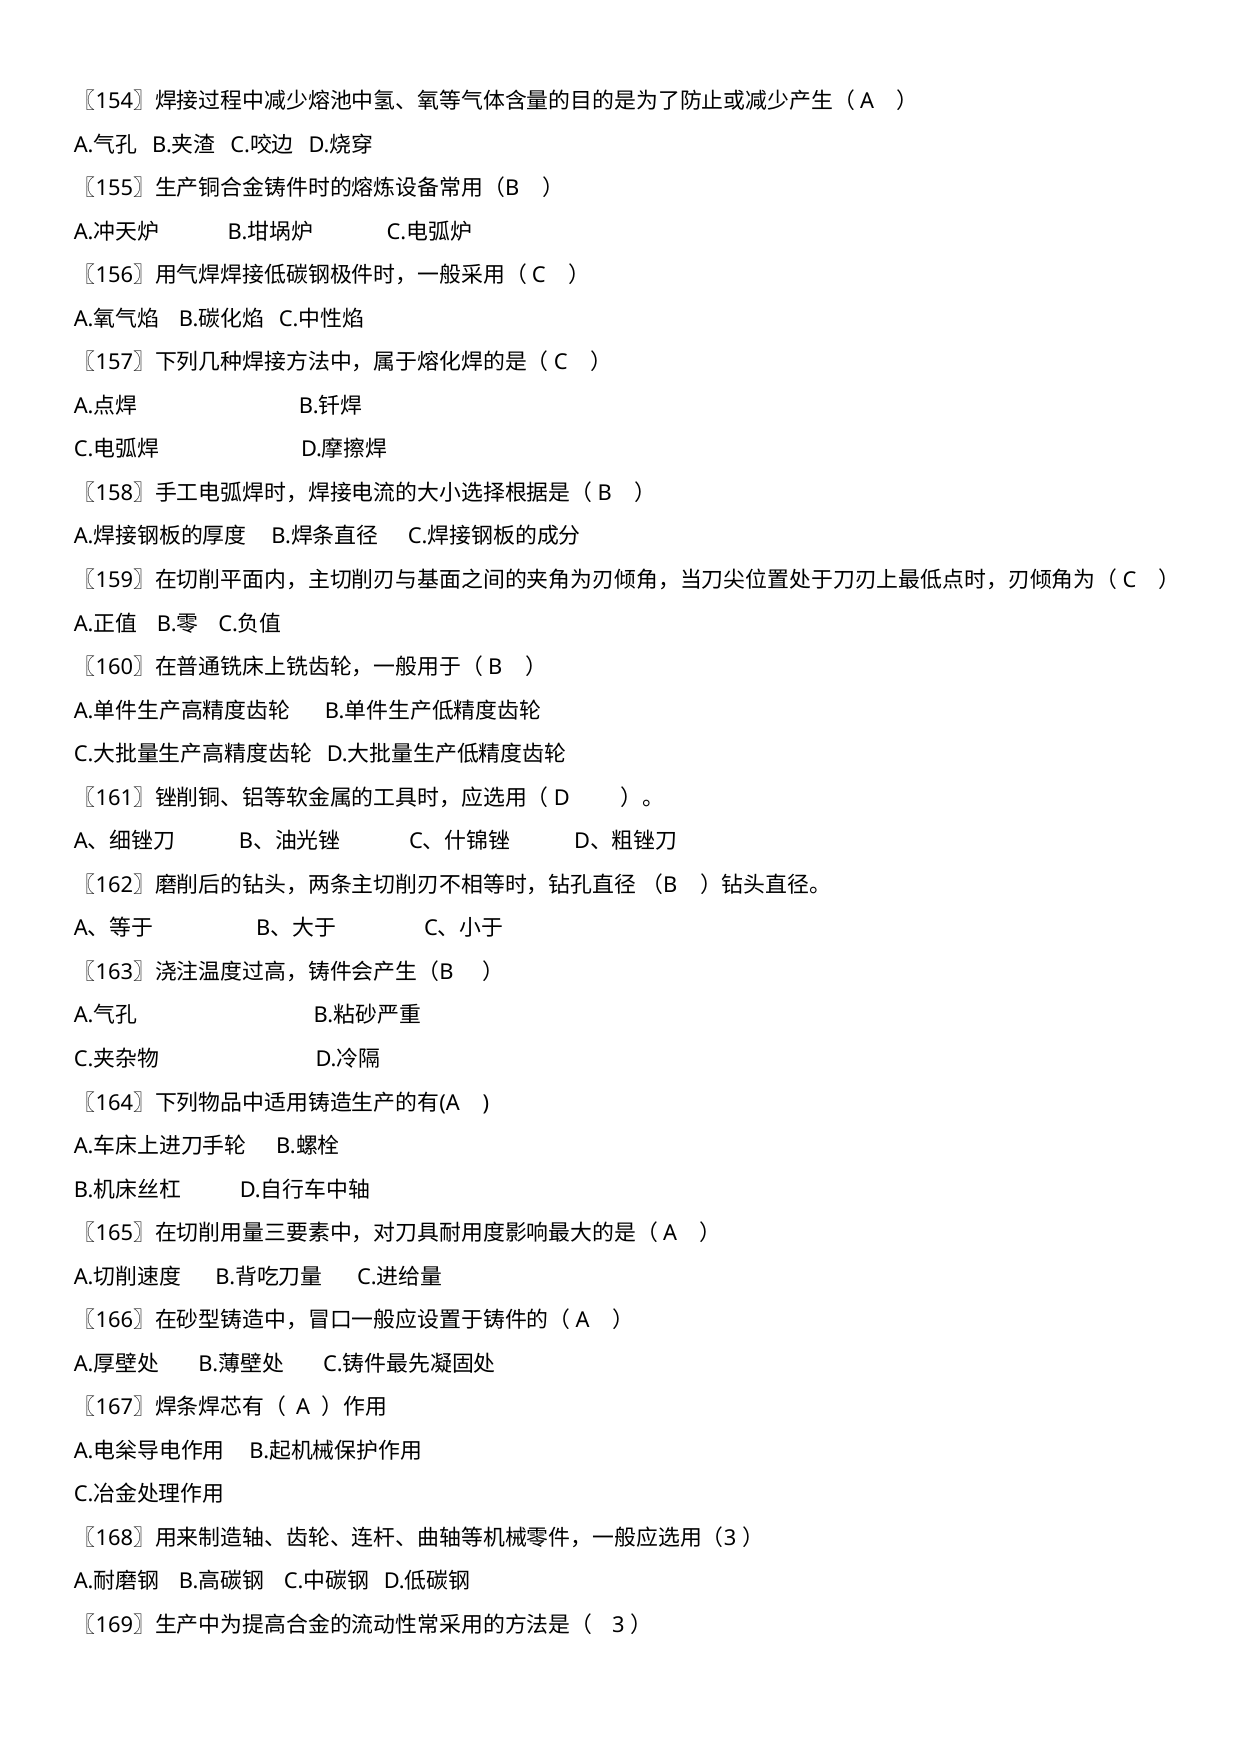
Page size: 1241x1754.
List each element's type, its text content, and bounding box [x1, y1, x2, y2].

text A.单件生产高精度齿轮 B.单件生产低精度齿轮 [73, 693, 1188, 724]
text C.大批量生产高精度齿轮 D.大批量生产低精度齿轮 [73, 736, 1188, 768]
text A.厚壁处 B.薄壁处 C.铸件最先凝固处 [73, 1346, 1188, 1378]
text 〖166〗在砂型铸造中，冒口一般应设置于铸件的（ A ） [73, 1302, 1188, 1334]
text 〖154〗焊接过程中减少熔池中氢、氧等气体含量的目的是为了防止或减少产生（ A ） [73, 83, 1188, 115]
text A、等于 B、大于 C、小于 [73, 910, 1188, 942]
text 〖162〗磨削后的钻头，两条主切削刃不相等时，钻孔直径 （B ）钻头直径。 [73, 867, 1188, 899]
text A、细锉刀 B、油光锉 C、什锦锉 D、粗锉刀 [73, 823, 1188, 855]
text 〖160〗在普通铣床上铣齿轮，一般用于（ B ） [73, 649, 1188, 681]
text 〖161〗锉削铜、铝等软金属的工具时，应选用（ D ）。 [73, 780, 1188, 812]
text 〖167〗焊条焊芯有（ A ）作用 [73, 1389, 1188, 1421]
text C.夹杂物 D.冷隔 [73, 1041, 1188, 1073]
text A.焊接钢板的厚度 B.焊条直径 C.焊接钢板的成分 [73, 518, 1188, 550]
text 〖157〗下列几种焊接方法中，属于熔化焊的是（ C ） [73, 344, 1188, 376]
text A.车床上进刀手轮 B.螺栓 [73, 1128, 1188, 1160]
text A.正值 B.零 C.负值 [73, 606, 1188, 637]
text A.气孔 B.粘砂严重 [73, 997, 1188, 1029]
text B.机床丝杠 D.自行车中轴 [73, 1172, 1188, 1203]
text A.冲天炉 B.坩埚炉 C.电弧炉 [73, 214, 1188, 246]
text A.氧气焰 B.碳化焰 C.中性焰 [73, 301, 1188, 333]
text A.耐磨钢 B.高碳钢 C.中碳钢 D.低碳钢 [73, 1563, 1188, 1595]
text 〖165〗在切削用量三要素中，对刀具耐用度影响最大的是（ A ） [73, 1215, 1188, 1247]
text A.气孔 B.夹渣 C.咬边 D.烧穿 [73, 127, 1188, 158]
text C.电弧焊 D.摩擦焊 [73, 431, 1188, 463]
text 〖163〗浇注温度过高，铸件会产生（B ） [73, 954, 1188, 986]
text 〖156〗用气焊焊接低碳钢极件时，一般采用（ C ） [73, 257, 1188, 289]
text A.点焊 B.钎焊 [73, 388, 1188, 420]
text 〖169〗生产中为提高合金的流动性常采用的方法是（ 3 ） [73, 1607, 1188, 1639]
text 〖155〗生产铜合金铸件时的熔炼设备常用（B ） [73, 170, 1188, 202]
text A.电枀导电作用 B.起机械保护作用 [73, 1433, 1188, 1465]
text 〖164〗下列物品中适用铸造生产的有(A ) [73, 1084, 1188, 1116]
text 〖158〗手工电弧焊时，焊接电流的大小选择根据是（ B ） [73, 475, 1188, 507]
text 〖168〗用来制造轴、齿轮、连杆、曲轴等机械零件，一般应选用（3 ） [73, 1520, 1188, 1552]
text A.切削速度 B.背吃刀量 C.进给量 [73, 1259, 1188, 1291]
text C.冶金处理作用 [73, 1476, 1188, 1508]
text 〖159〗在切削平面内，主切削刃与基面之间的夹角为刃倾角，当刀尖位置处于刀刃上最低点时，刃倾角为（ C ） [73, 562, 1188, 594]
